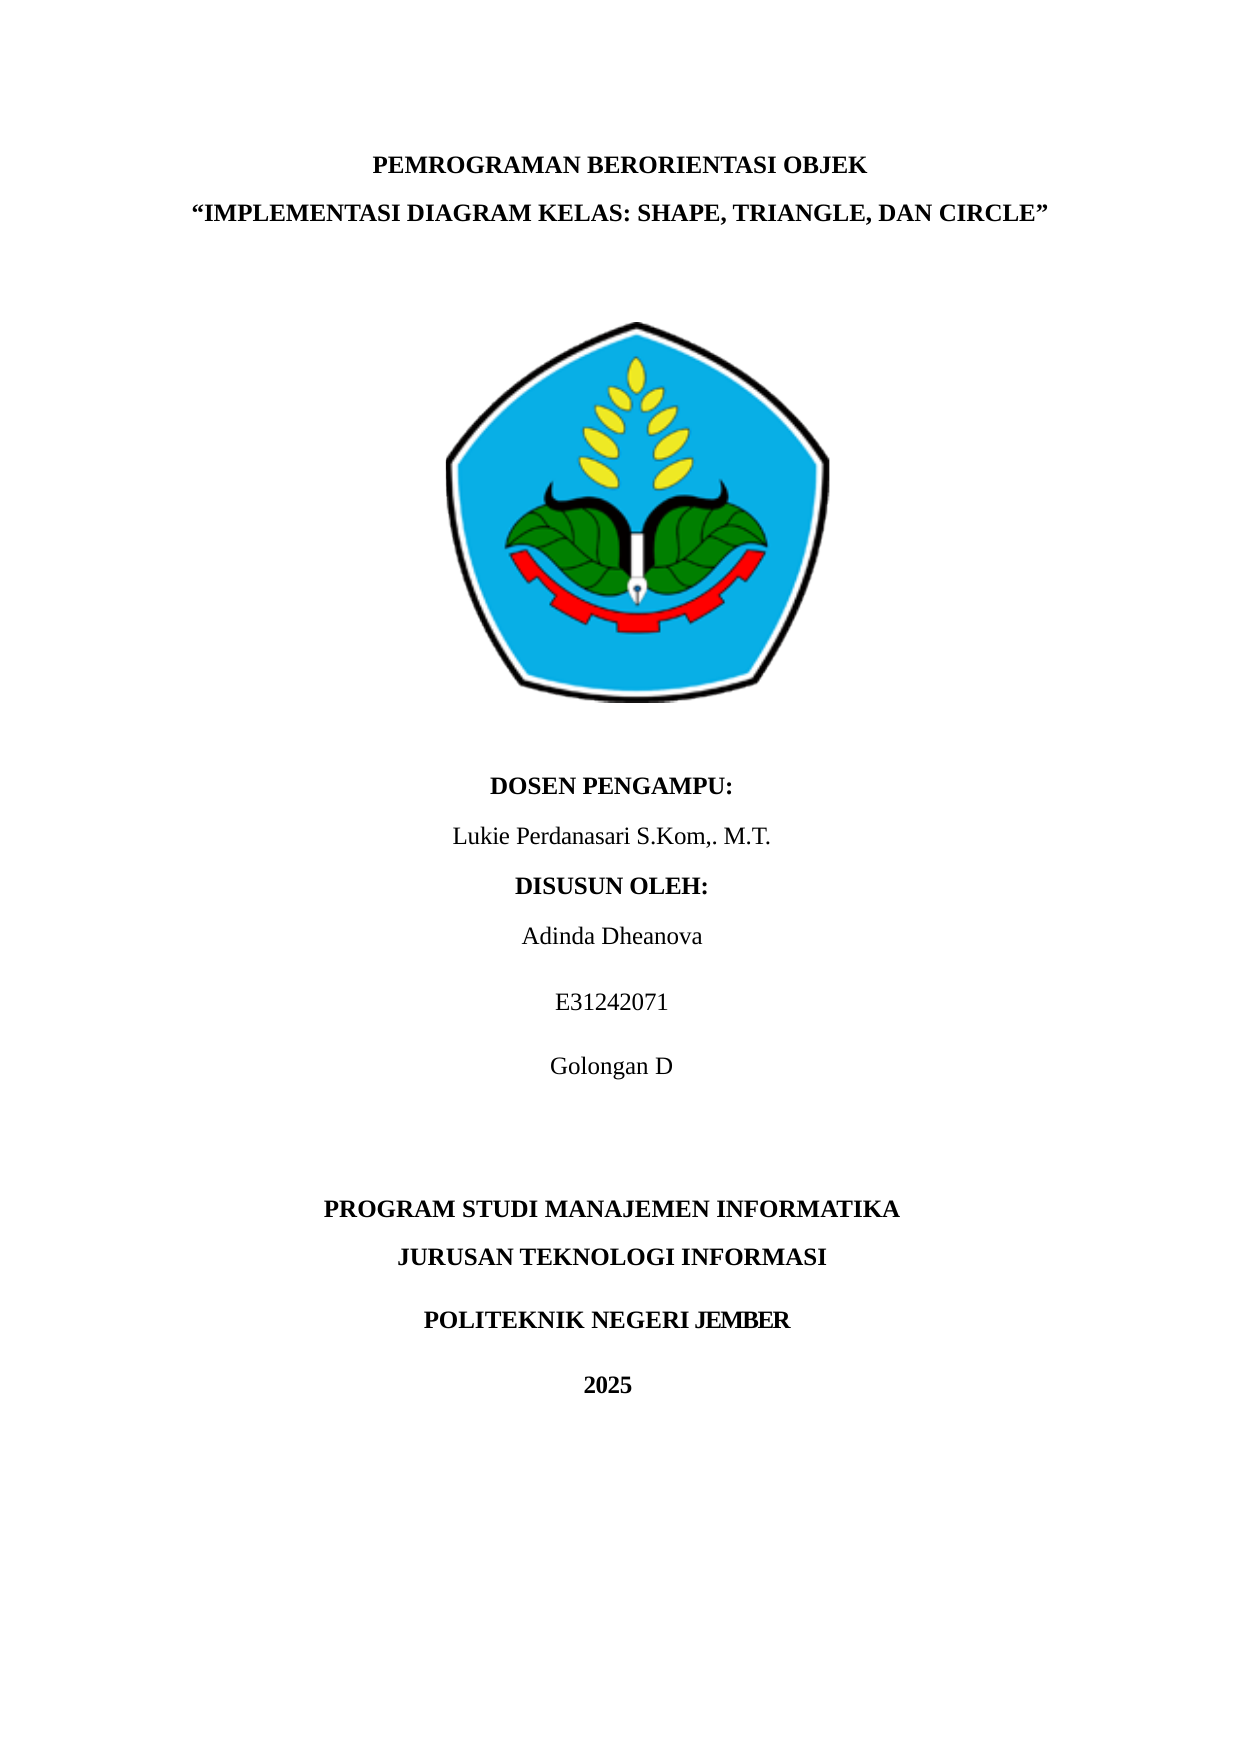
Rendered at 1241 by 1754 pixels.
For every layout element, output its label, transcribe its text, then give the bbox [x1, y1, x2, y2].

text DOSEN PENGAMPU: [329, 771, 894, 800]
text DISUSUN OLEH: [305, 871, 919, 900]
text Lukie Perdanasari S.Kom,. M.T. [305, 821, 919, 850]
text 2025 [312, 1370, 903, 1398]
picture [445, 322, 830, 703]
text PROGRAM STUDI MANAJEMEN INFORMATIKA JURUSAN TEKNOLOGI INFORMASI [305, 1194, 919, 1270]
text Adinda Dheanova [459, 921, 764, 949]
text Golongan D [329, 1051, 894, 1080]
text POLITEKNIK NEGERI JEMBER [312, 1306, 903, 1334]
text E31242071 [459, 987, 764, 1016]
text “IMPLEMENTASI DIAGRAM KELAS: SHAPE, TRIANGLE, DAN CIRCLE” [150, 198, 1090, 226]
text PEMROGRAMAN BERORIENTASI OBJEK [150, 150, 1090, 179]
